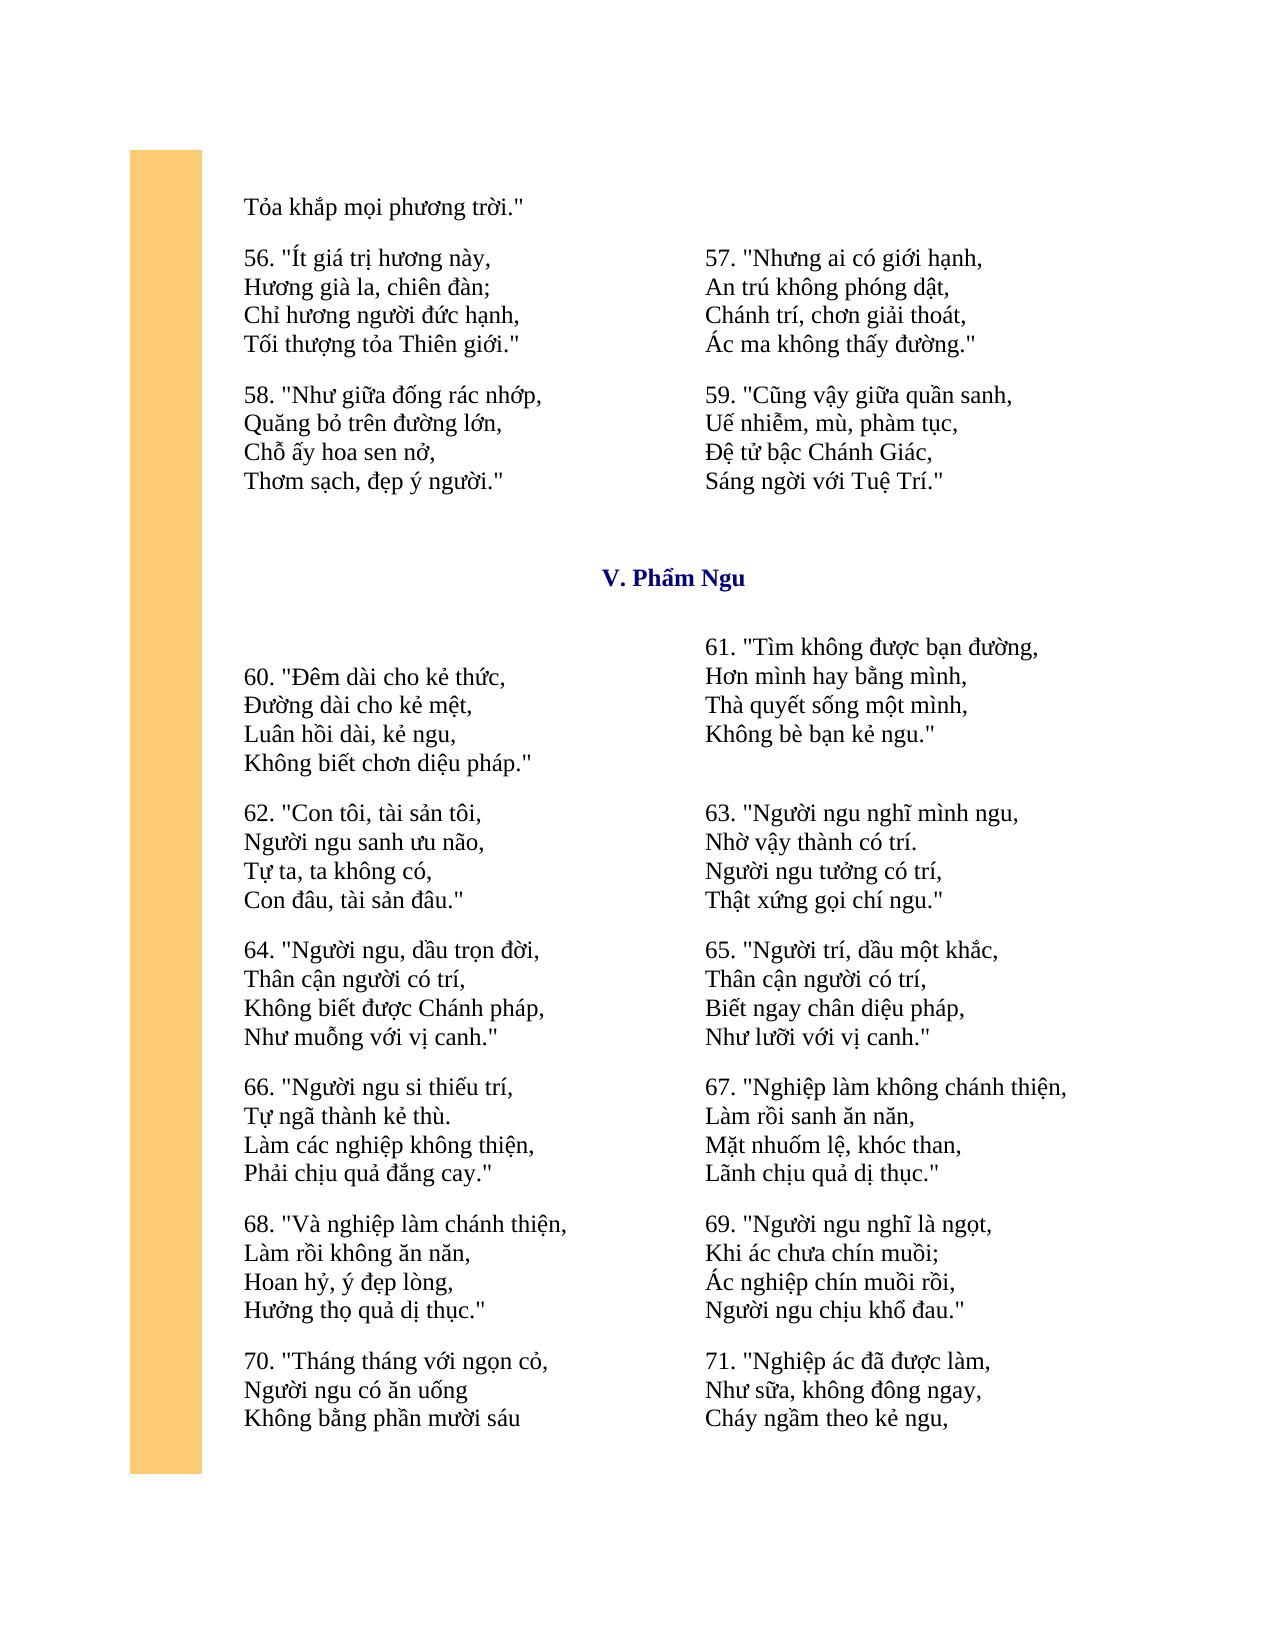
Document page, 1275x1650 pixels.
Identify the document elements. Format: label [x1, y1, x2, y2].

table_header [202, 150, 1145, 1474]
table_header [130, 150, 202, 1474]
